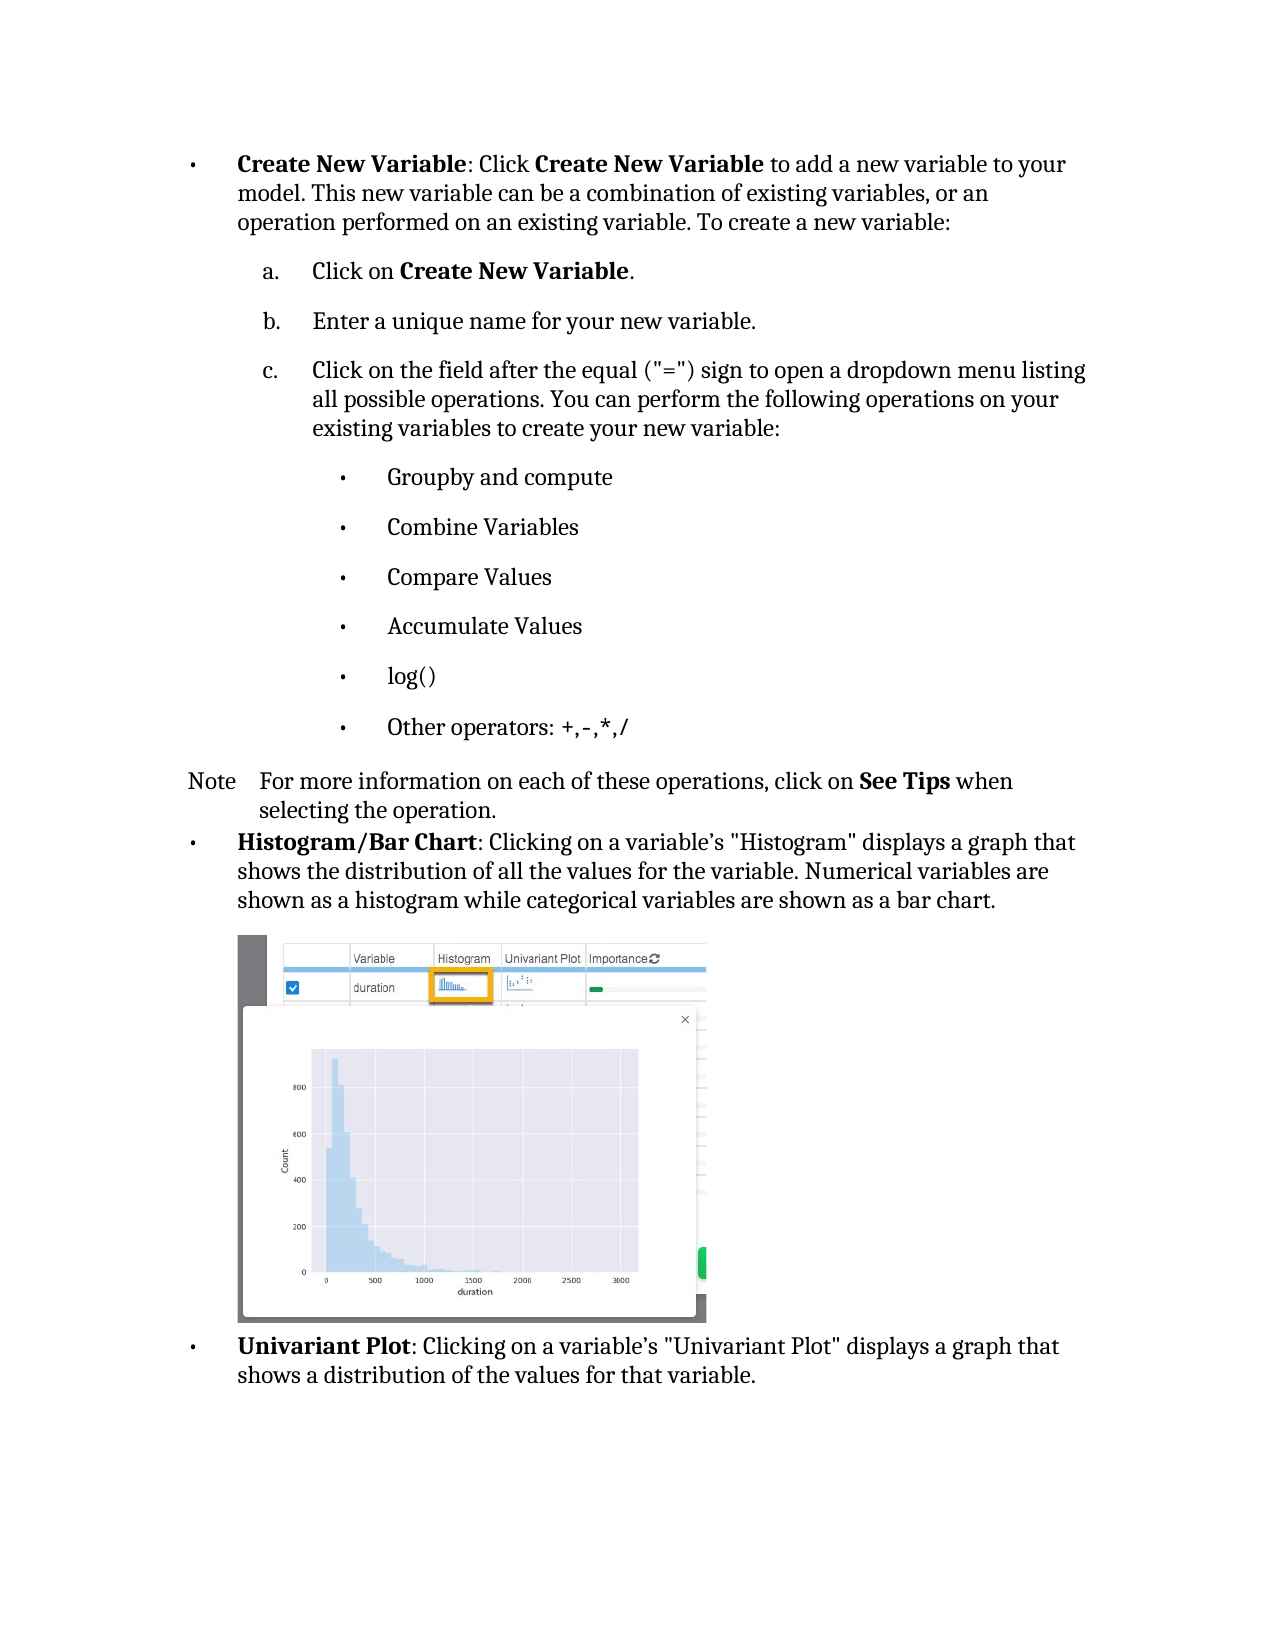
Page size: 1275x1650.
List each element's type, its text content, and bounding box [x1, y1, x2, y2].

list Histogram/Bar Chart: Clicking on a variable’s "Histogram" displays a graph that shows the distribution of all the values for the variable. Numerical variables are shown as a histogram while categorical variables are shown as a bar chart. [187, 828, 1087, 914]
list Univariant Plot: Clicking on a variable’s "Univariant Plot" displays a graph that shows a distribution of the values for that variable. [187, 1332, 1087, 1390]
list log() [337, 662, 1087, 690]
list Compare Values [337, 562, 1087, 591]
list Combine Variables [337, 513, 1087, 542]
list Groupby and compute [337, 463, 1087, 492]
picture [237, 935, 707, 1323]
list Enter a unique name for your new variable. [262, 307, 1087, 335]
list Other operators: +,-,*,/ [337, 711, 1087, 742]
list Accumulate Values [337, 612, 1087, 641]
list Create New Variable: Click Create New Variable to add a new variable to your model. This new variable can be a combination of existing variables, or an operation performed on an existing variable. To create a new variable: [187, 150, 1087, 236]
table_header For more information on each of these operations, click on See Tips when selecting the operation. [248, 763, 1076, 828]
list Click on the field after the equal ("=") sign to open a dropdown menu listing all possible operations. You can perform the following operations on your existing variables to create your new variable: [262, 356, 1087, 442]
table_header Note [176, 763, 248, 828]
list Click on Create New Variable. [262, 257, 1087, 286]
